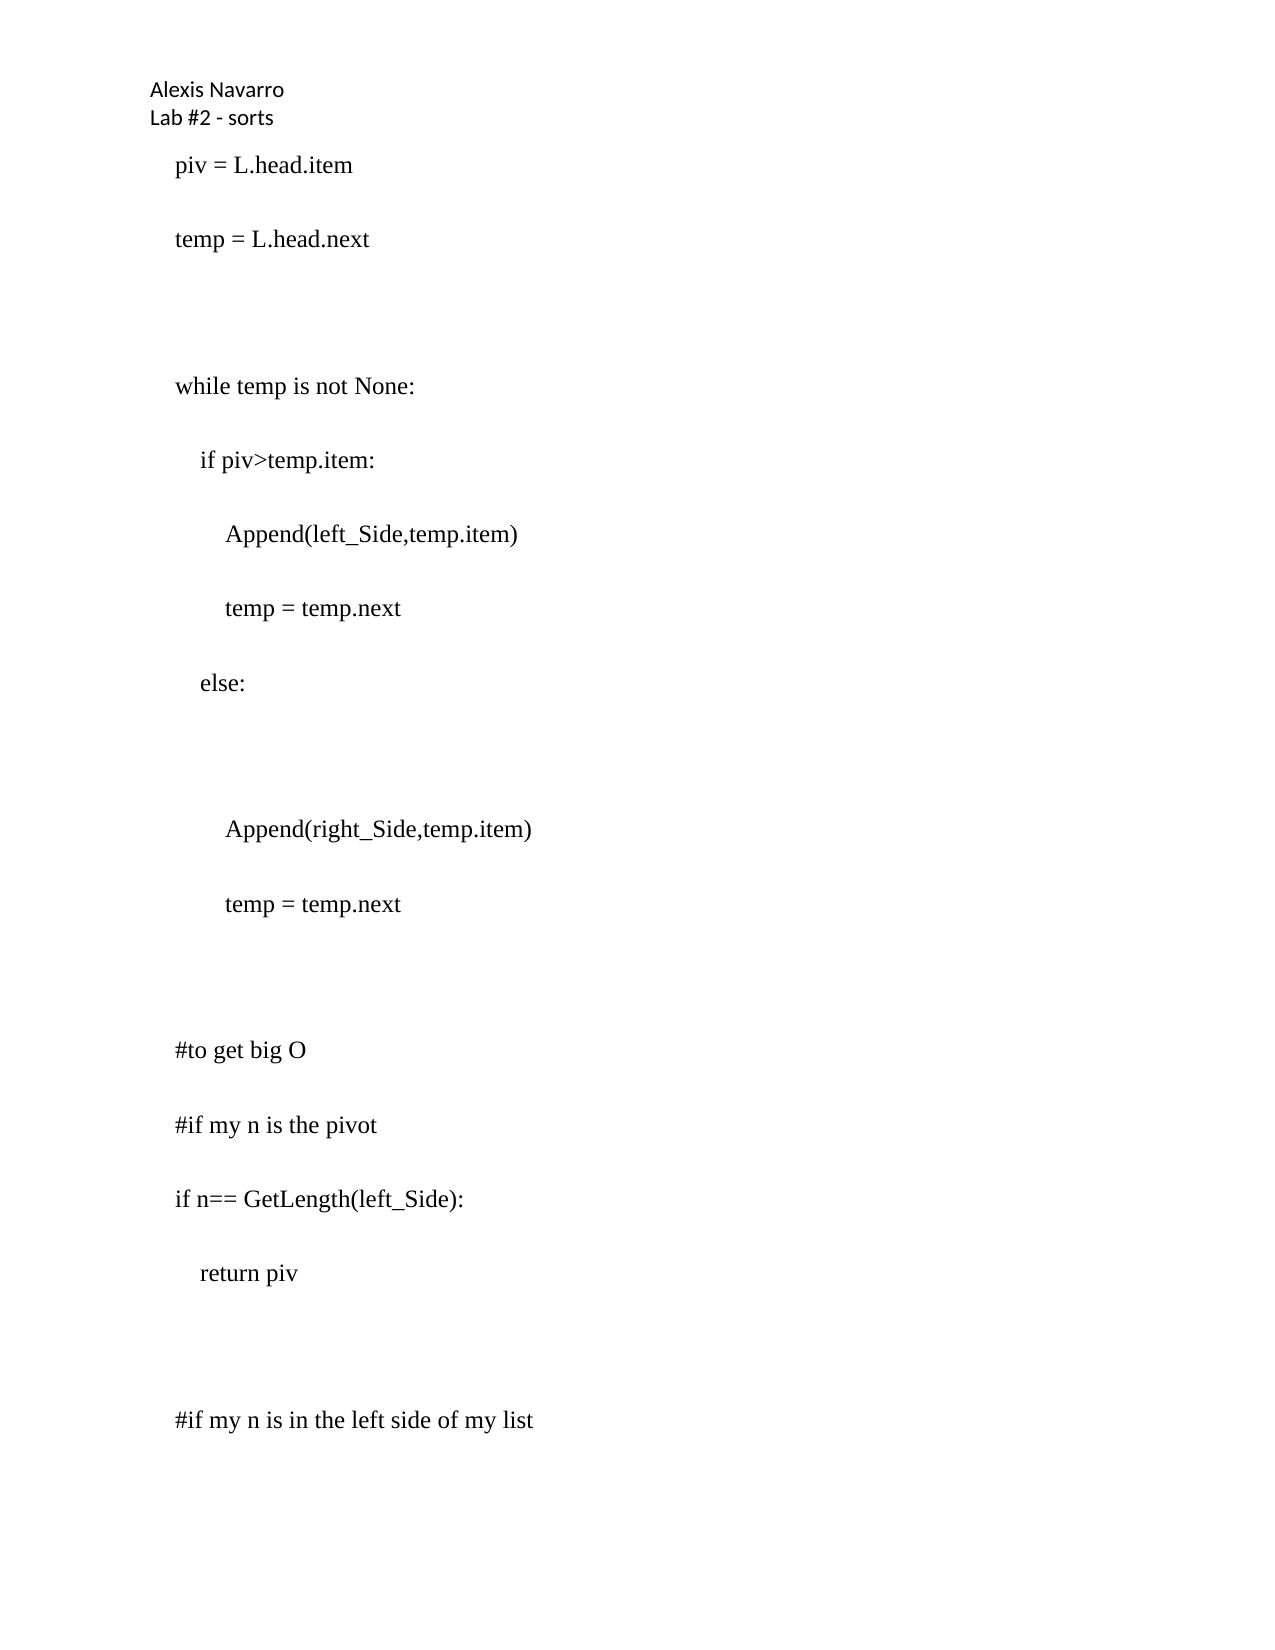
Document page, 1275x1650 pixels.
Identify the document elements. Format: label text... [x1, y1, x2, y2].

text #if my n is the pivot [150, 1110, 1125, 1138]
text if piv>temp.item: [150, 445, 1125, 474]
text #to get big O [150, 1036, 1125, 1064]
text Append(right_Side,temp.item) [150, 814, 1125, 843]
text while temp is not None: [150, 371, 1125, 400]
text else: [150, 668, 1125, 696]
text if n== GetLength(left_Side): [150, 1184, 1125, 1213]
text Append(left_Side,temp.item) [150, 519, 1125, 548]
text temp = temp.next [150, 593, 1125, 622]
text temp = temp.next [150, 889, 1125, 917]
text #if my n is in the left side of my list [150, 1405, 1125, 1434]
text return piv [150, 1258, 1125, 1287]
text temp = L.head.next [150, 224, 1125, 253]
text piv = L.head.item [150, 150, 1125, 179]
